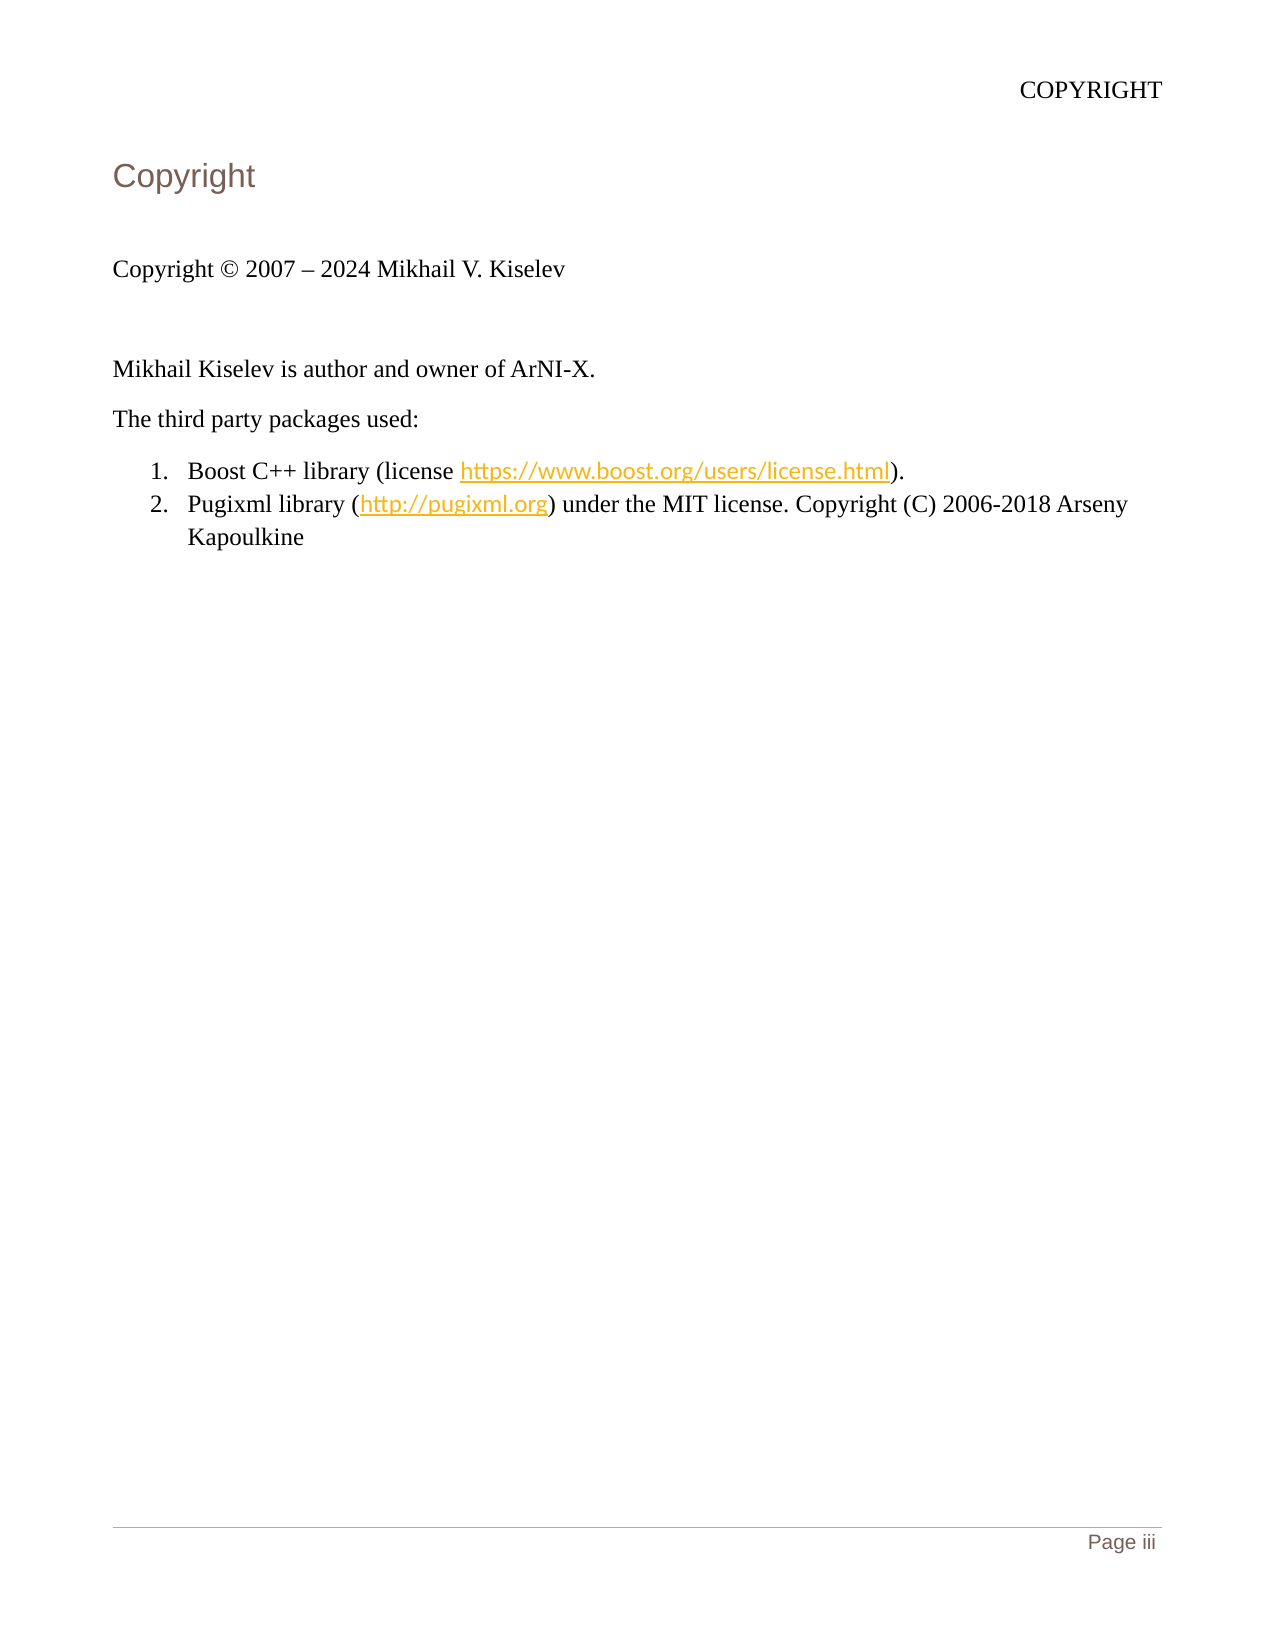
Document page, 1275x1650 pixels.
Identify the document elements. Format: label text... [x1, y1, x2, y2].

subtitle Copyright [112, 157, 1162, 195]
text The third party packages used: [112, 404, 1162, 433]
text Copyright © 2007 – 2024 Mikhail V. Kiselev [112, 254, 1162, 282]
list Boost C++ library (license https://www.boost.org/users/license.html). [150, 455, 1162, 485]
list Pugixml library (http://pugixml.org) under the MIT license. Copyright (C) 2006-2018 Arseny Kapoulkine [150, 488, 1162, 551]
text Mikhail Kiselev is author and owner of ArNI-X. [112, 354, 1162, 383]
